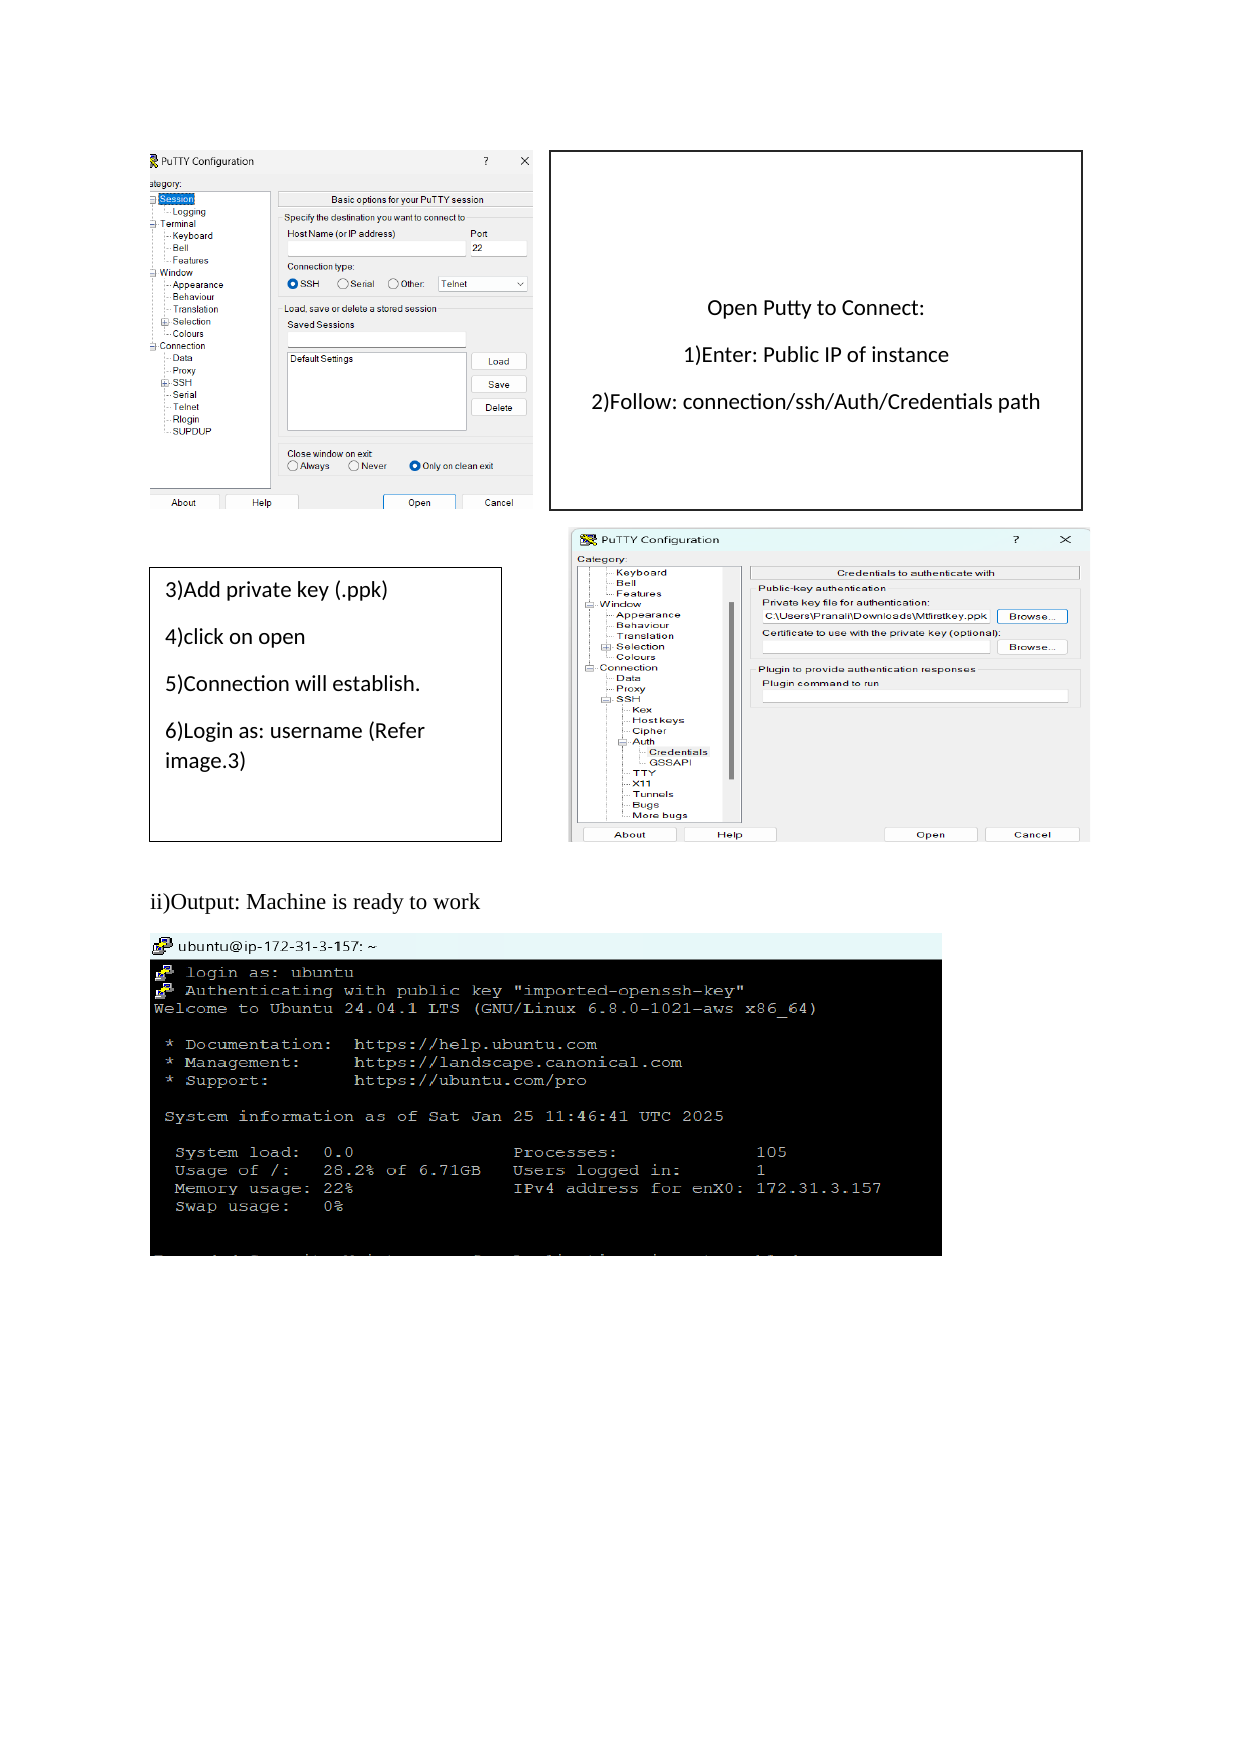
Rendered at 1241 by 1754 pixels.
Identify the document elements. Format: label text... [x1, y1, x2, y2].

picture [150, 150, 533, 509]
picture [568, 527, 1091, 842]
picture [150, 933, 942, 1256]
text ii)Output: Machine is ready to work [150, 888, 1090, 915]
